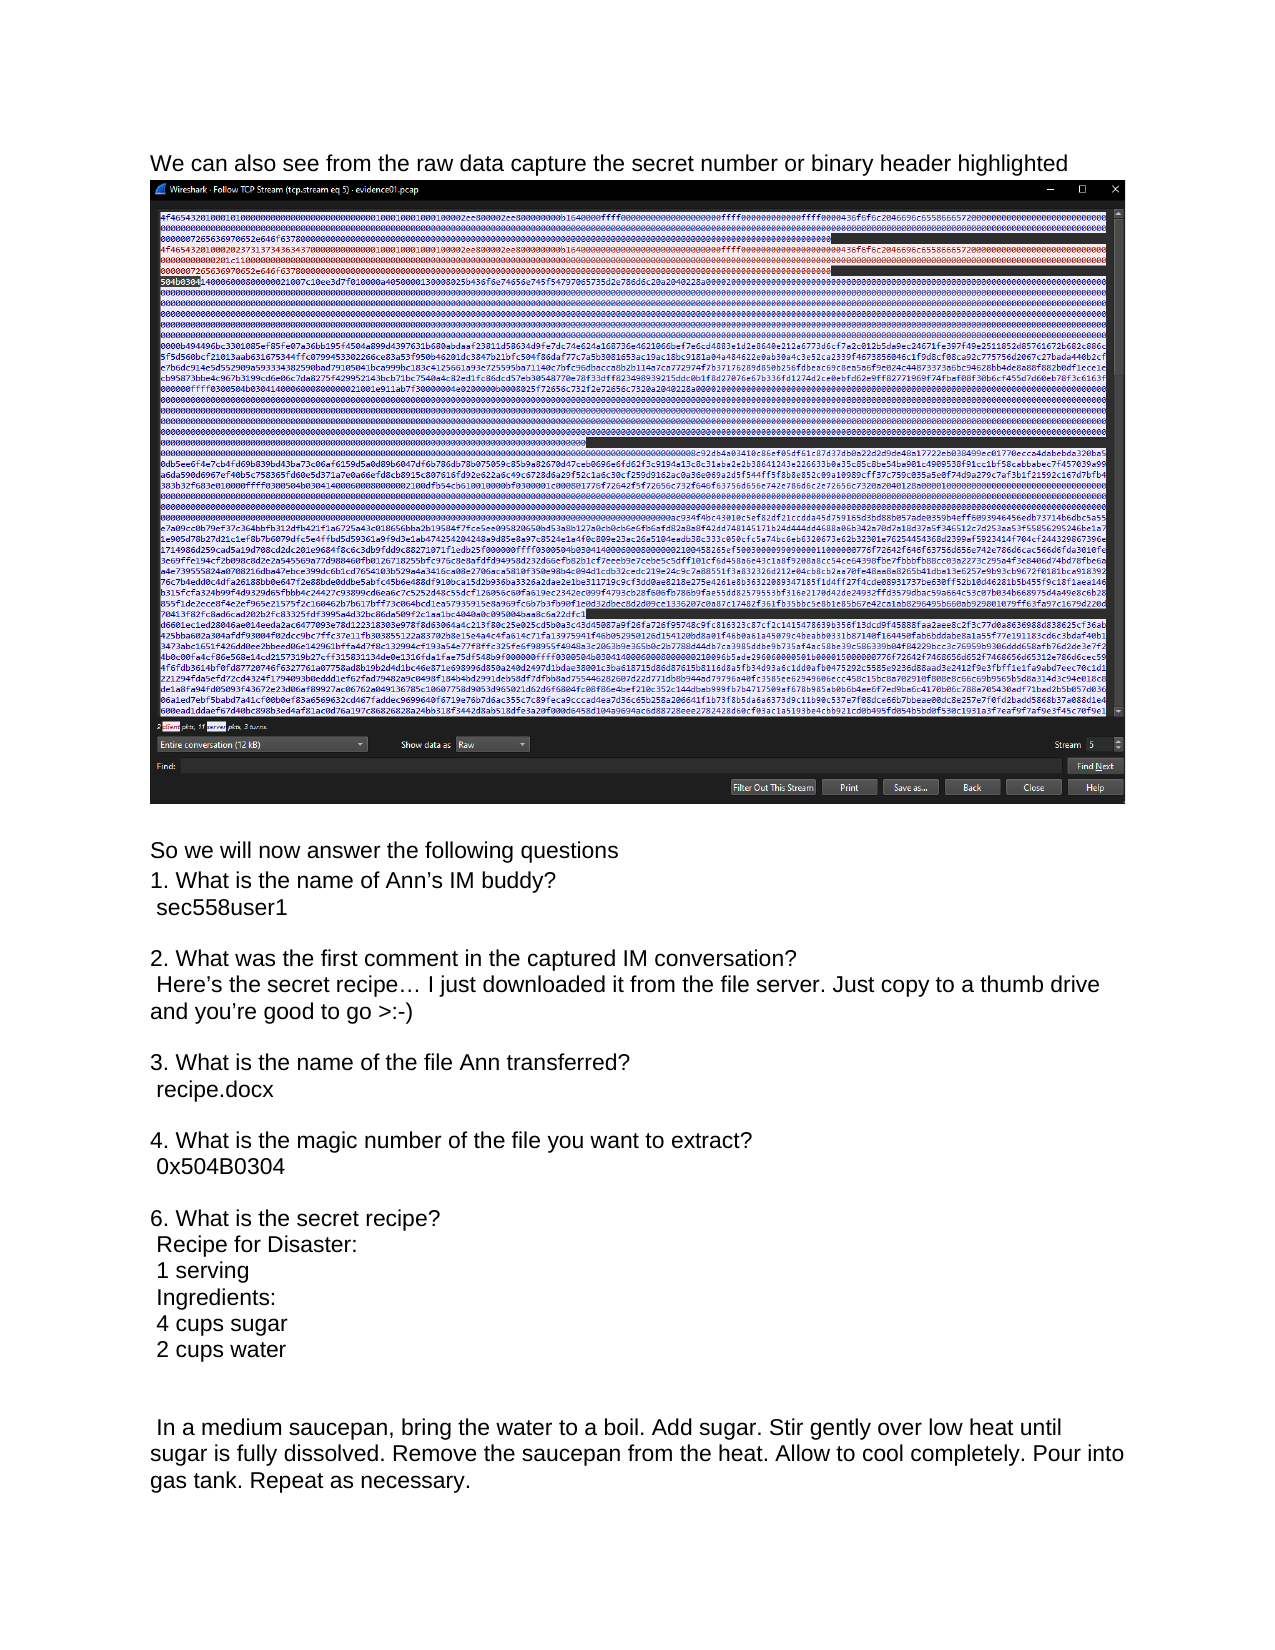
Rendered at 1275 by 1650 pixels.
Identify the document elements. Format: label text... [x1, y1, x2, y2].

text In a medium saucepan, bring the water to a boil. Add sugar. Stir gently over low heat until sugar is fully dissolved. Remove the saucepan from the heat. Allow to cool completely. Pour into gas tank. Repeat as necessary. [150, 1414, 1125, 1493]
text 1. What is the name of Ann’s IM buddy? sec558user1 [150, 867, 1125, 920]
text We can also see from the raw data capture the secret number or binary header highlighted [150, 150, 1125, 180]
text 2. What was the first comment in the captured IM conversation? Here’s the secret recipe… I just downloaded it from the file server. Just copy to a thumb drive and you’re good to go >:-) [150, 945, 1125, 1024]
text 4. What is the magic number of the file you want to extract? 0x504B0304 [150, 1127, 1125, 1179]
text 6. What is the secret recipe? Recipe for Disaster: 1 serving Ingredients: 4 cups sugar 2 cups water [150, 1204, 1125, 1389]
text So we will now answer the following questions [150, 837, 1125, 863]
picture [150, 180, 1125, 804]
text 3. What is the name of the file Ann transferred? recipe.docx [150, 1049, 1125, 1102]
